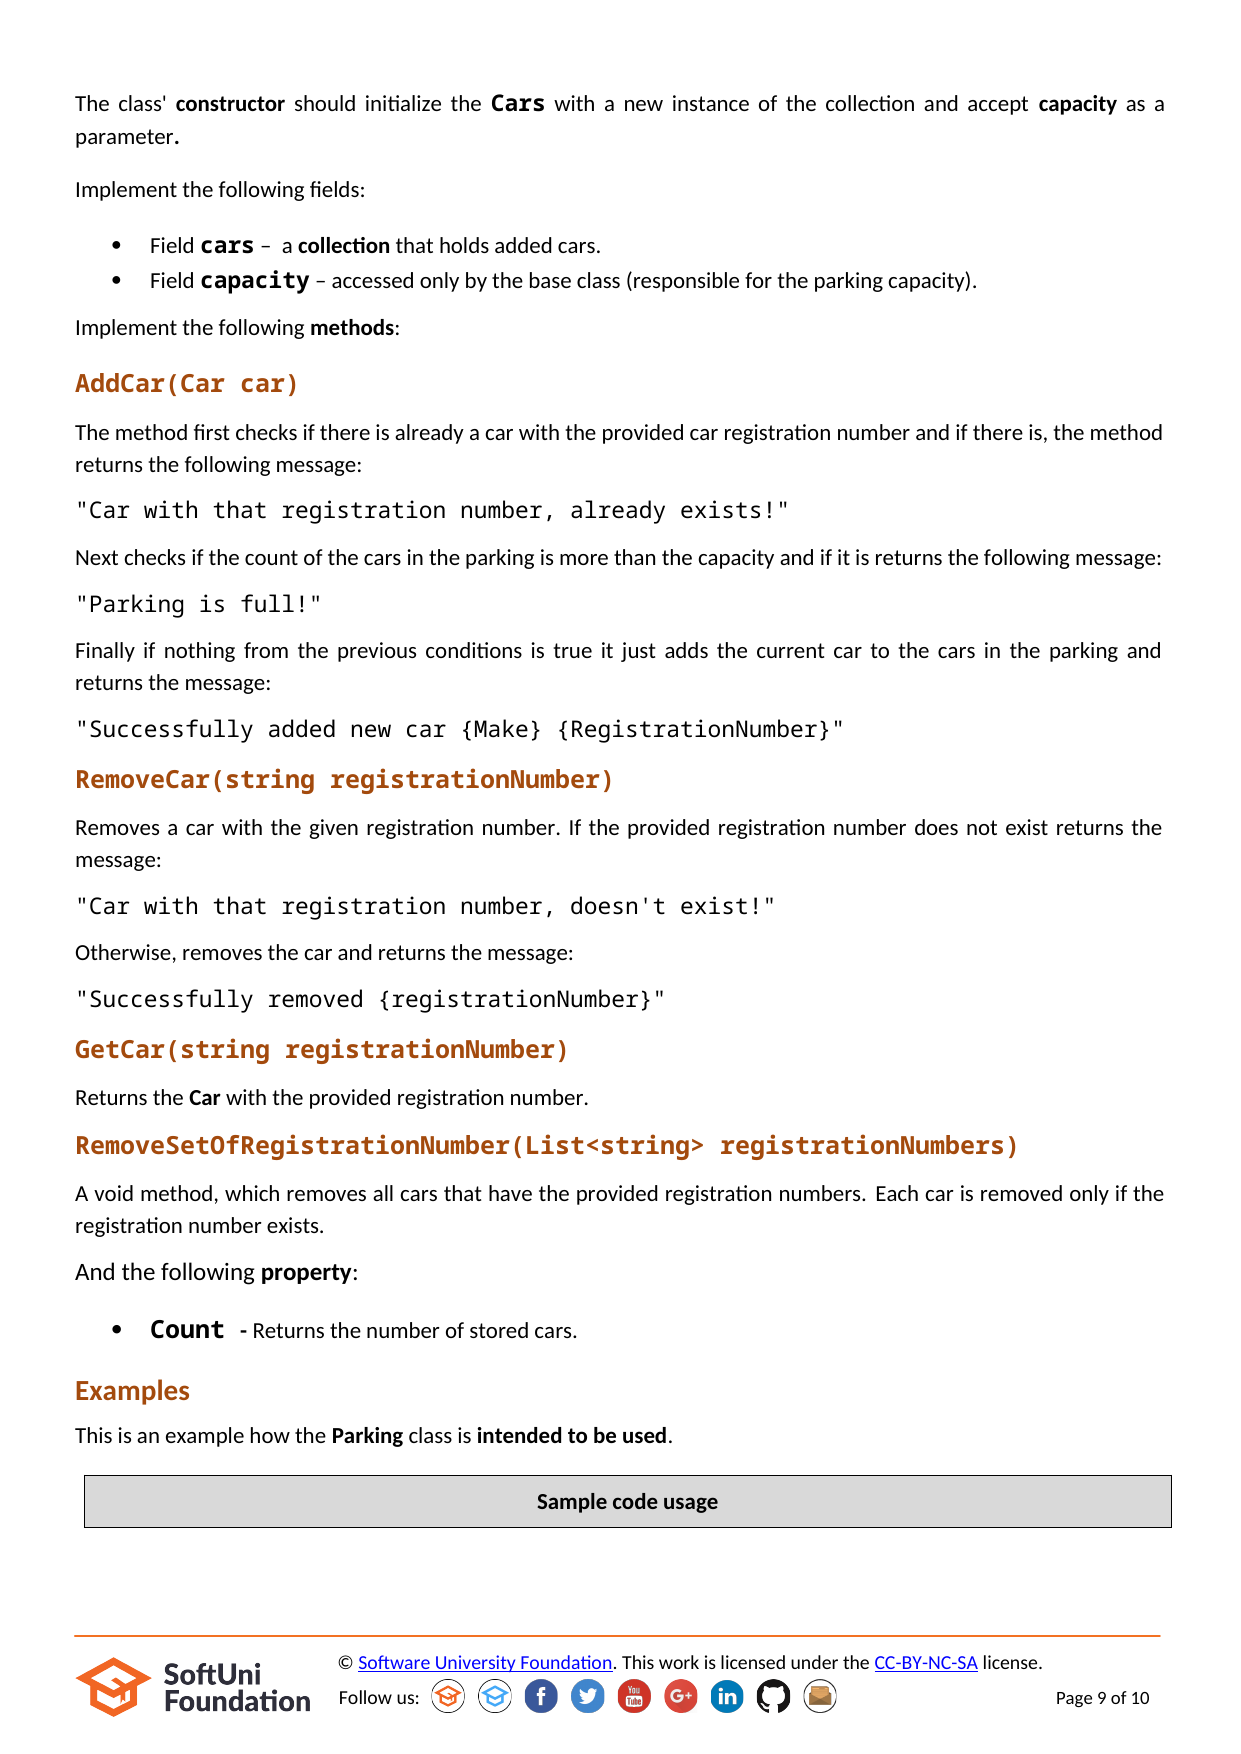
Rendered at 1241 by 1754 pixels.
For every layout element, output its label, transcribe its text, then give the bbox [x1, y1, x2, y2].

picture [756, 1679, 790, 1713]
text "Parking is full!" [75, 588, 1165, 619]
text "Car with that registration number, already exists!" [75, 494, 1165, 526]
text And the following property: [75, 1256, 1165, 1287]
subtitle RemoveSetOfRegistrationNumber(List<string> registrationNumbers) [75, 1128, 1165, 1162]
picture [664, 1679, 698, 1713]
list Count - Returns the number of stored cars. [112, 1312, 1165, 1346]
text Implement the following methods: [75, 313, 1165, 341]
list Field capacity – accessed only by the base class (responsible for the parking capacity). [112, 264, 1165, 296]
text Removes a car with the given registration number. If the provided registration number does not exist returns the message: [75, 813, 1165, 873]
picture [431, 1679, 465, 1713]
picture [711, 1680, 720, 1688]
picture [725, 1694, 736, 1704]
picture [734, 1703, 744, 1713]
text Otherwise, removes the car and returns the message: [75, 938, 1165, 966]
text "Car with that registration number, doesn't exist!" [75, 890, 1165, 921]
picture [571, 1679, 605, 1713]
picture [711, 1705, 720, 1713]
text Implement the following fields: [75, 176, 1165, 203]
table_header Sample code usage [85, 1476, 1171, 1527]
picture [524, 1679, 558, 1713]
text Returns the Car with the provided registration number. [75, 1083, 1165, 1111]
text Finally if nothing from the previous conditions is true it just adds the current car to the cars in the parking and returns the message: [75, 636, 1165, 696]
picture [478, 1679, 512, 1713]
text "Successfully added new car {Make} {RegistrationNumber}" [75, 713, 1165, 744]
text This is an example how the Parking class is intended to be used. [75, 1421, 1165, 1449]
text The class' constructor should initialize the Cars with a new instance of the collection and accept capacity as a parameter. [75, 87, 1165, 151]
subtitle Examples [75, 1372, 1165, 1408]
picture [75, 1657, 310, 1717]
subtitle RemoveCar(string registrationNumber) [75, 761, 1165, 795]
text Next checks if the count of the cars in the parking is more than the capacity and if it is returns the following message: [75, 543, 1165, 571]
text The method first checks if there is already a car with the provided car registration number and if there is, the method returns the following message: [75, 418, 1165, 478]
text A void method, which removes all cars that have the provided registration numbers. Each car is removed only if the registration number exists. [75, 1179, 1165, 1240]
picture [617, 1679, 651, 1713]
picture [803, 1679, 837, 1713]
subtitle GetCar(string registrationNumber) [75, 1031, 1165, 1066]
list Field cars – a collection that holds added cars. [112, 228, 1165, 260]
text "Successfully removed {registrationNumber}" [75, 983, 1165, 1014]
picture [734, 1680, 744, 1690]
subtitle AddCar(Car car) [75, 366, 1165, 400]
